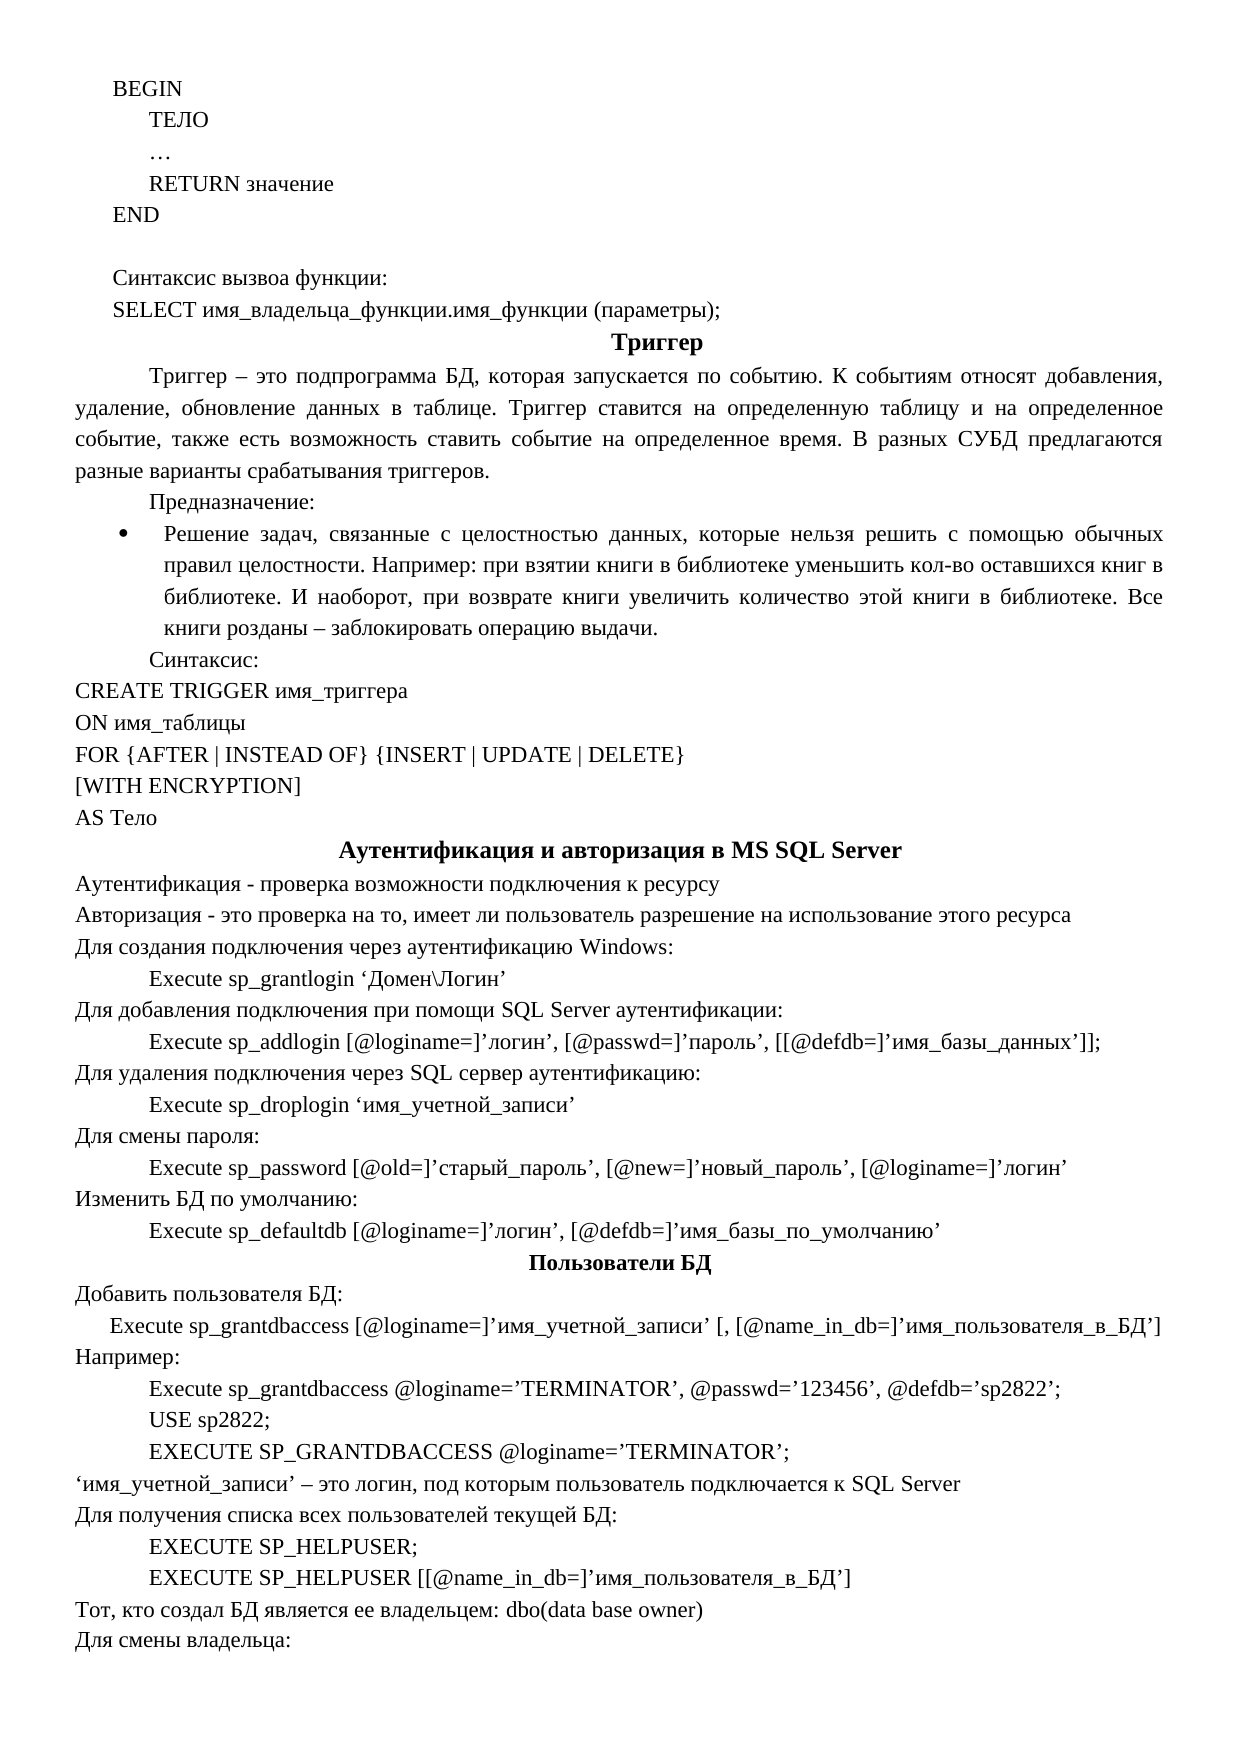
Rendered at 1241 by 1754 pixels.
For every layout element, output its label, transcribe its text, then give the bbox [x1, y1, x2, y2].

text Для смены владельца: [75, 1626, 1165, 1652]
text Изменить БД по умолчанию: [75, 1186, 1165, 1212]
text Execute sp_grantlogin ‘Домен\Логин’ [75, 964, 1165, 991]
text Предназначение: [75, 488, 1165, 514]
text Пользователи БД [75, 1249, 1165, 1275]
text Триггер – это подпрограмма БД, которая запускается по событию. К событиям относят добавления, удаление, обновление данных в таблице. Триггер ставится на определенную таблицу и на определенное событие, также есть возможность ставить событие на определенное время. В разных СУБД предлагаются разные варианты срабатывания триггеров. [75, 362, 1165, 483]
text SELECT имя_владельца_функции.имя_функции (параметры); [112, 296, 1165, 322]
text Для смены пароля: [75, 1122, 1165, 1149]
text Аутентификация - проверка возможности подключения к ресурсу [75, 870, 1165, 896]
text BEGIN [112, 75, 1165, 101]
text EXECUTE SP_HELPUSER [[@name_in_db=]’имя_пользователя_в_БД’] [75, 1564, 1165, 1591]
text Для добавления подключения при помощи SQL Server аутентификации: [75, 996, 1165, 1022]
text Execute sp_addlogin [@loginame=]’логин’, [@passwd=]’пароль’, [[@defdb=]’имя_базы_данных’]]; [75, 1028, 1165, 1054]
text Execute sp_grantdbaccess [@loginame=]’имя_учетной_записи’ [, [@name_in_db=]’имя_пользователя_в_БД’] [75, 1312, 1165, 1338]
text [WITH ENCRYPTION] [75, 772, 1165, 799]
text ‘имя_учетной_записи’ – это логин, под которым пользователь подключается к SQL Server [75, 1469, 1165, 1496]
list Решение задач, связанные с целостностью данных, которые нельзя решить с помощью обычных правил целостности. Например: при взятии книги в библиотеке уменьшить кол-во оставшихся книг в библиотеке. И наоборот, при возврате книги увеличить количество этой книги в библиотеке. Все книги розданы – заблокировать операцию выдачи. [119, 520, 1165, 641]
text Синтаксис вызвоа функции: [112, 264, 1165, 291]
text Авторизация - это проверка на то, имеет ли пользователь разрешение на использование этого ресурса [75, 901, 1165, 928]
text Аутентификация и авторизация в MS SQL Server [75, 835, 1165, 864]
text Execute sp_password [@old=]’старый_пароль’, [@new=]’новый_пароль’, [@loginame=]’логин’ [75, 1154, 1165, 1180]
text Execute sp_defaultdb [@loginame=]’логин’, [@defdb=]’имя_базы_по_умолчанию’ [75, 1217, 1165, 1243]
text Execute sp_grantdbaccess @loginame=’TERMINATOR’, @passwd=’123456’, @defdb=’sp2822’; [75, 1375, 1165, 1401]
text Тот, кто создал БД является ее владельцем: dbo(data base owner) [75, 1596, 1165, 1622]
text Триггер [75, 327, 1165, 356]
text USE sp2822; [75, 1406, 1165, 1433]
text CREATE TRIGGER имя_триггера [75, 678, 1165, 704]
text Для получения списка всех пользователей текущей БД: [75, 1501, 1165, 1527]
text Добавить пользователя БД: [75, 1280, 1165, 1307]
text Например: [75, 1343, 1165, 1370]
text ТЕЛО [112, 107, 1165, 133]
text Для создания подключения через аутентификацию Windows: [75, 933, 1165, 959]
text EXECUTE SP_GRANTDBACCESS @loginame=’TERMINATOR’; [75, 1438, 1165, 1464]
text ON имя_таблицы [75, 709, 1165, 736]
text Для удаления подключения через SQL сервер аутентификацию: [75, 1059, 1165, 1086]
text RETURN значение [112, 170, 1165, 196]
text FOR {AFTER | INSTEAD OF} {INSERT | UPDATE | DELETE} [75, 741, 1165, 767]
text AS Тело [75, 804, 1165, 830]
text Execute sp_droplogin ‘имя_учетной_записи’ [75, 1091, 1165, 1117]
text … [112, 138, 1165, 164]
text EXECUTE SP_HELPUSER; [75, 1533, 1165, 1559]
text END [112, 201, 1165, 228]
text Синтаксис: [75, 646, 1165, 672]
